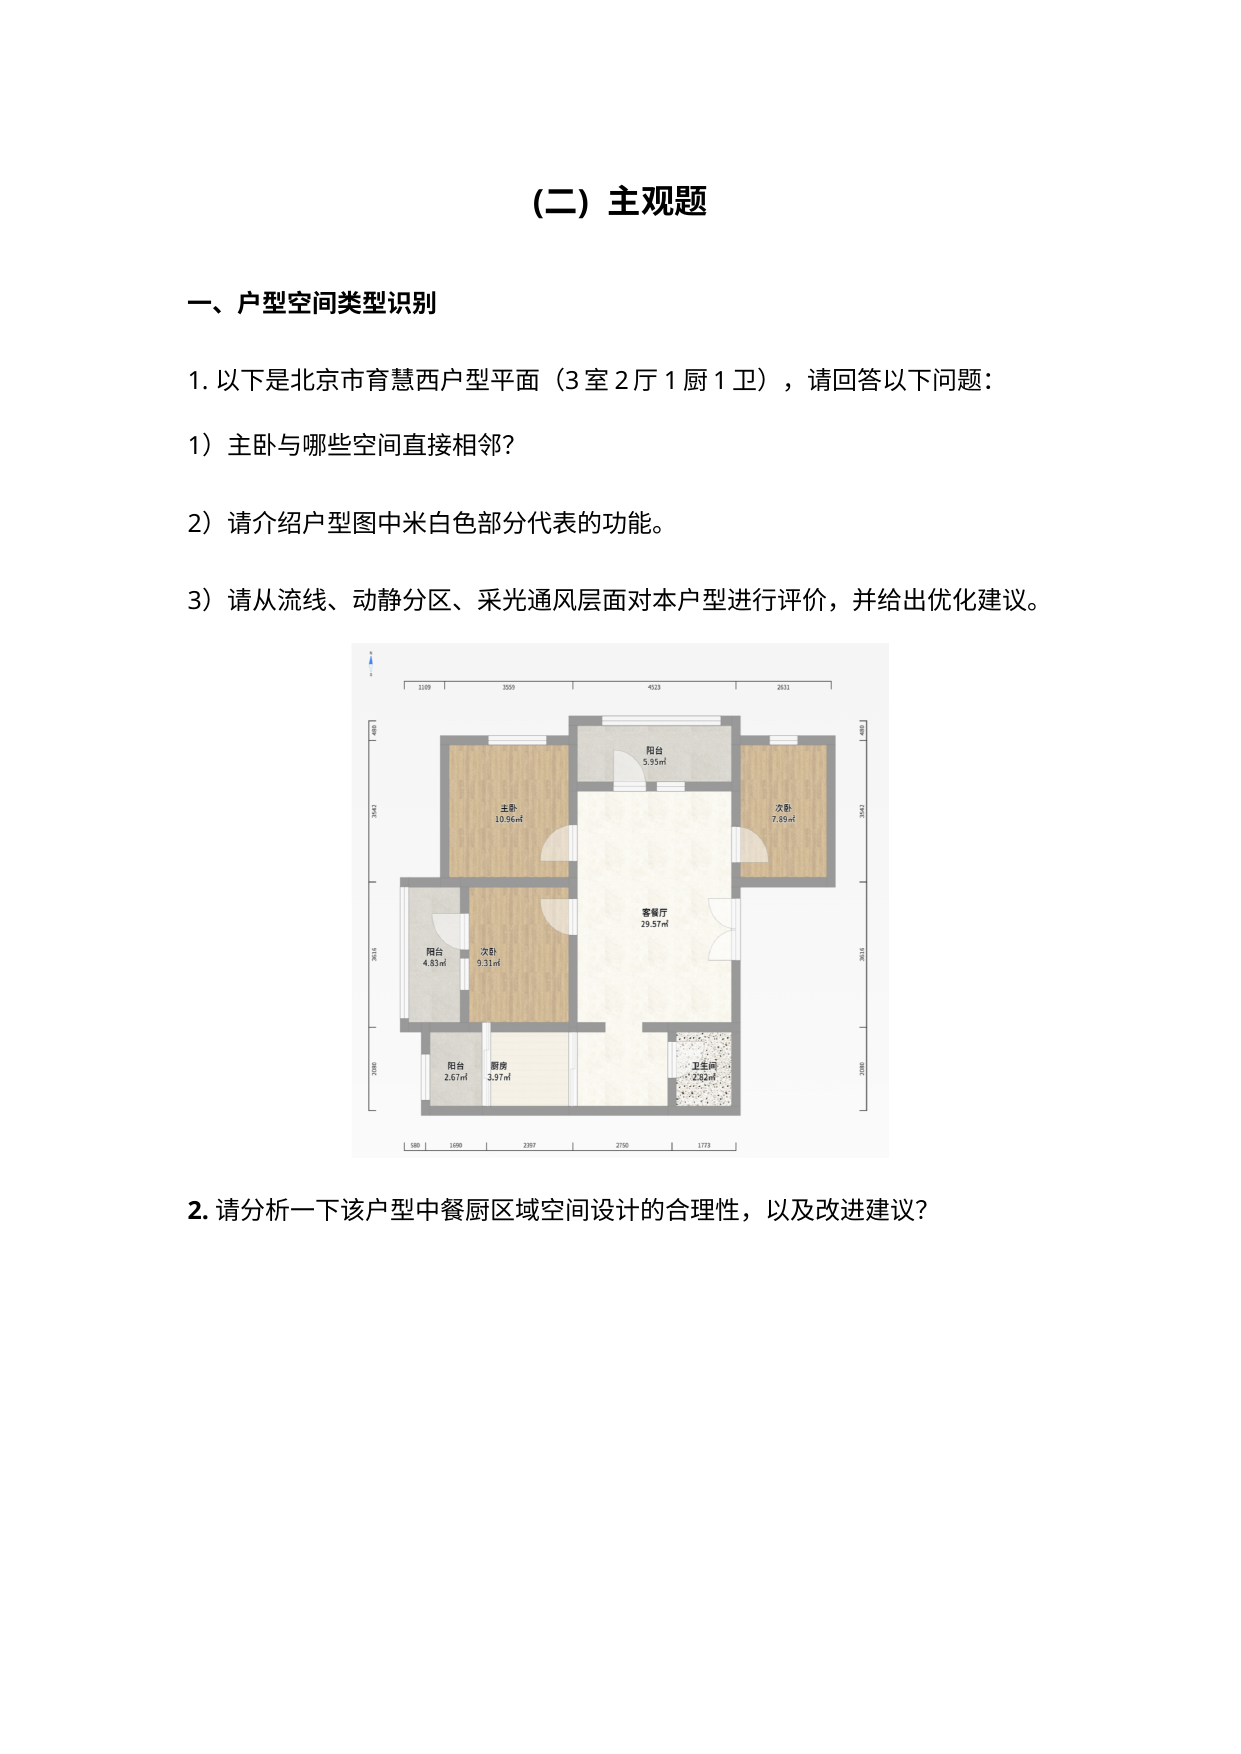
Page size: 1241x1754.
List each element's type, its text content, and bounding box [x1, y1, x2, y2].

text 3）请从流线、动静分区、采光通风层面对本户型进行评价，并给出优化建议。 [187, 566, 1053, 631]
list 请分析一下该户型中餐厨区域空间设计的合理性，以及改进建议？ [187, 1176, 1053, 1241]
text 2）请介绍户型图中米白色部分代表的功能。 [187, 489, 1053, 554]
list 以下是北京市育慧西户型平面（3室2厅1厨1卫），请回答以下问题： 1）主卧与哪些空间直接相邻？ [187, 346, 1053, 476]
text 一、户型空间类型识别 [187, 269, 1053, 334]
picture [351, 643, 889, 1158]
list 主观题 [187, 166, 1053, 231]
